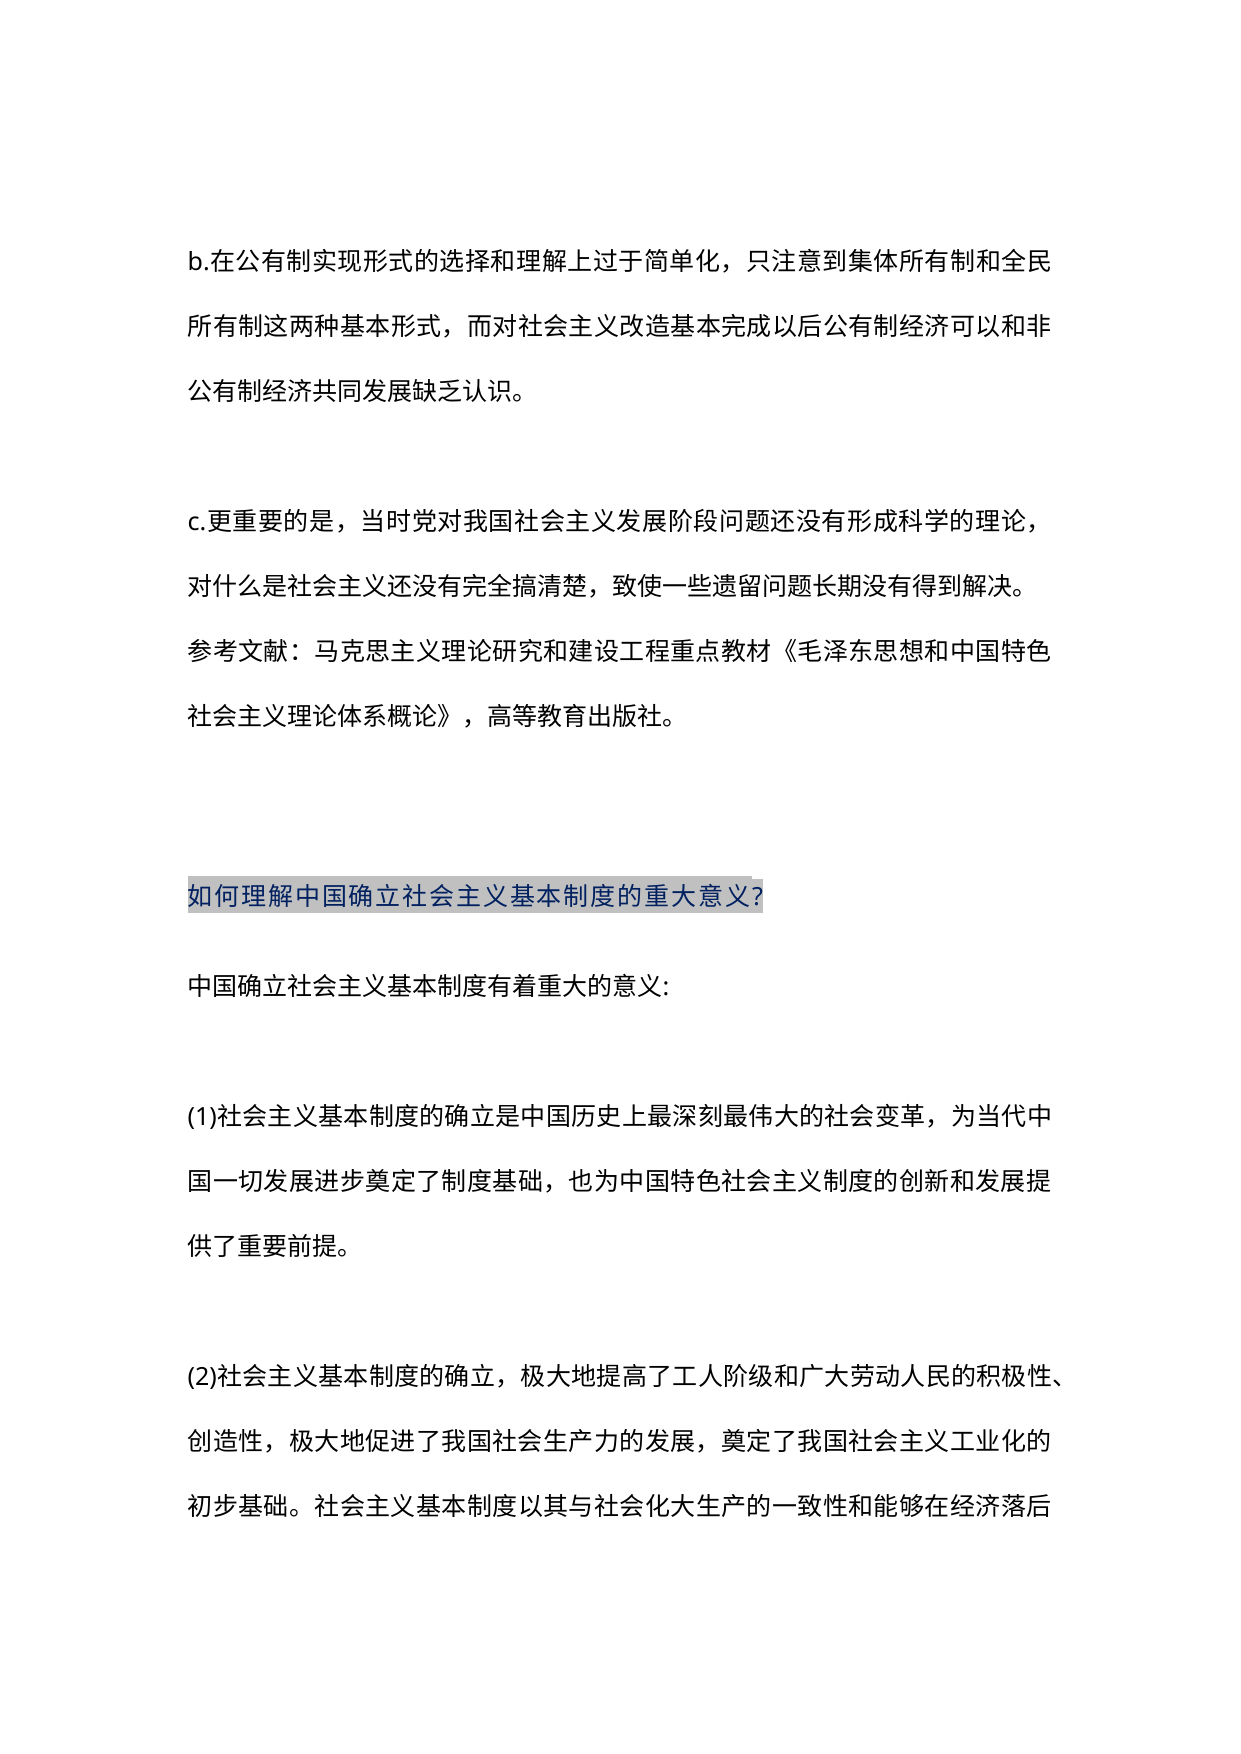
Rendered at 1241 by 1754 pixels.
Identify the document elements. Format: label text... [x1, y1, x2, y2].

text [187, 952, 1053, 1537]
list 如何理解中国确立社会主义基本制度的重大意义? [187, 862, 1053, 927]
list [187, 162, 1053, 747]
